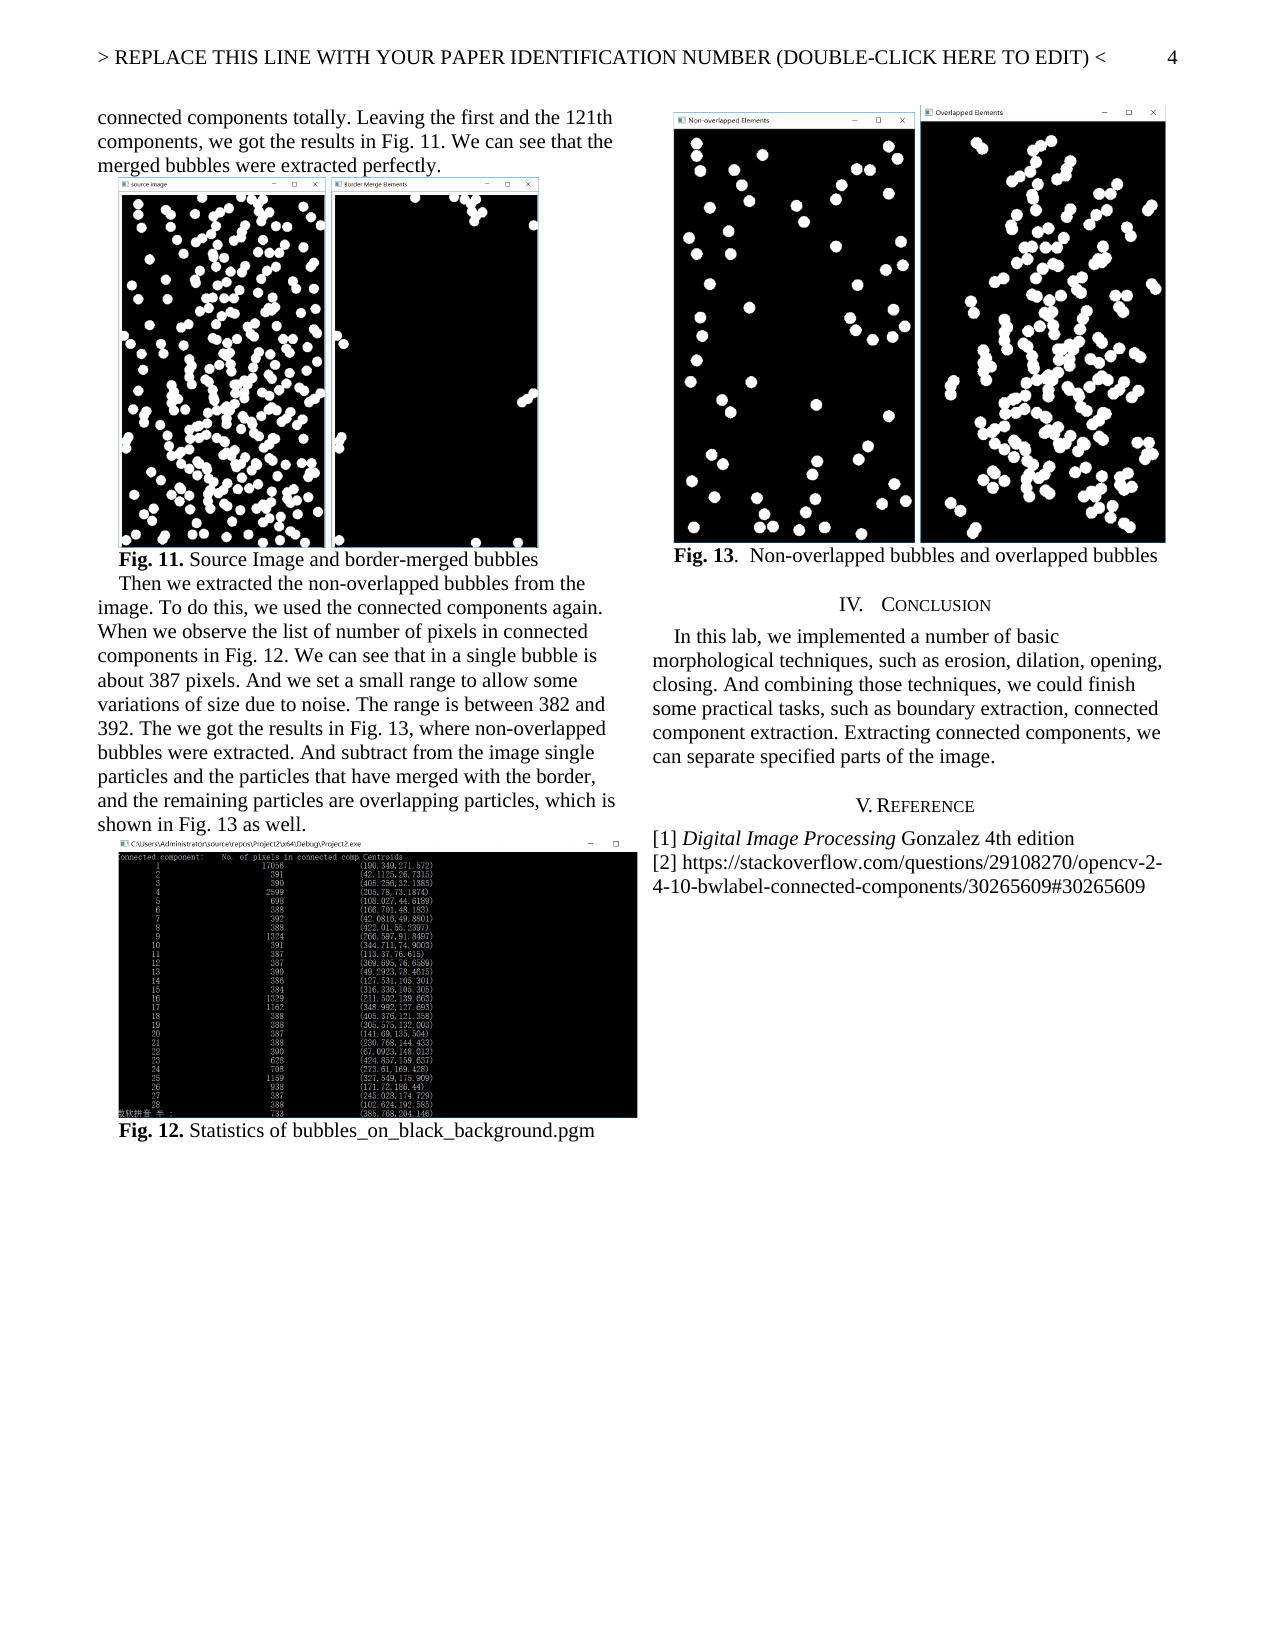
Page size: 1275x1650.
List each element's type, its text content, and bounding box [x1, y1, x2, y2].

picture [920, 105, 1166, 543]
picture [331, 177, 539, 548]
picture [673, 112, 915, 543]
subtitle Conclusion [652, 592, 1177, 616]
text Fig. 13. Non-overlapped bubbles and overlapped bubbles [652, 543, 1177, 567]
text [2] https://stackoverflow.com/questions/29108270/opencv-2-4-10-bwlabel-connected-components/30265609#30265609 [652, 850, 1177, 898]
subtitle Reference [652, 793, 1177, 817]
text [1] Digital Image Processing Gonzalez 4th edition [652, 826, 1177, 850]
text Fig. 12. Statistics of bubbles_on_black_background.pgm [97, 1118, 622, 1142]
picture [118, 177, 326, 548]
picture [118, 836, 638, 1118]
text In this lab, we implemented a number of basic morphological techniques, such as erosion, dilation, opening, closing. And combining those techniques, we could finish some practical tasks, such as boundary extraction, connected component extraction. Extracting connected components, we can separate specified parts of the image. [652, 624, 1177, 768]
text Fig. 11. Source Image and border-merged bubbles [97, 547, 622, 571]
text Then we extracted the non-overlapped bubbles from the image. To do this, we used the connected components again. When we observe the list of number of pixels in connected components in Fig. 12. We can see that in a single bubble is about 387 pixels. And we set a small range to allow some variations of size due to noise. The range is between 382 and 392. The we got the results in Fig. 13, where non-overlapped bubbles were extracted. And subtract from the image single particles and the particles that have merged with the border, and the remaining particles are overlapping particles, which is shown in Fig. 13 as well. [97, 571, 622, 836]
